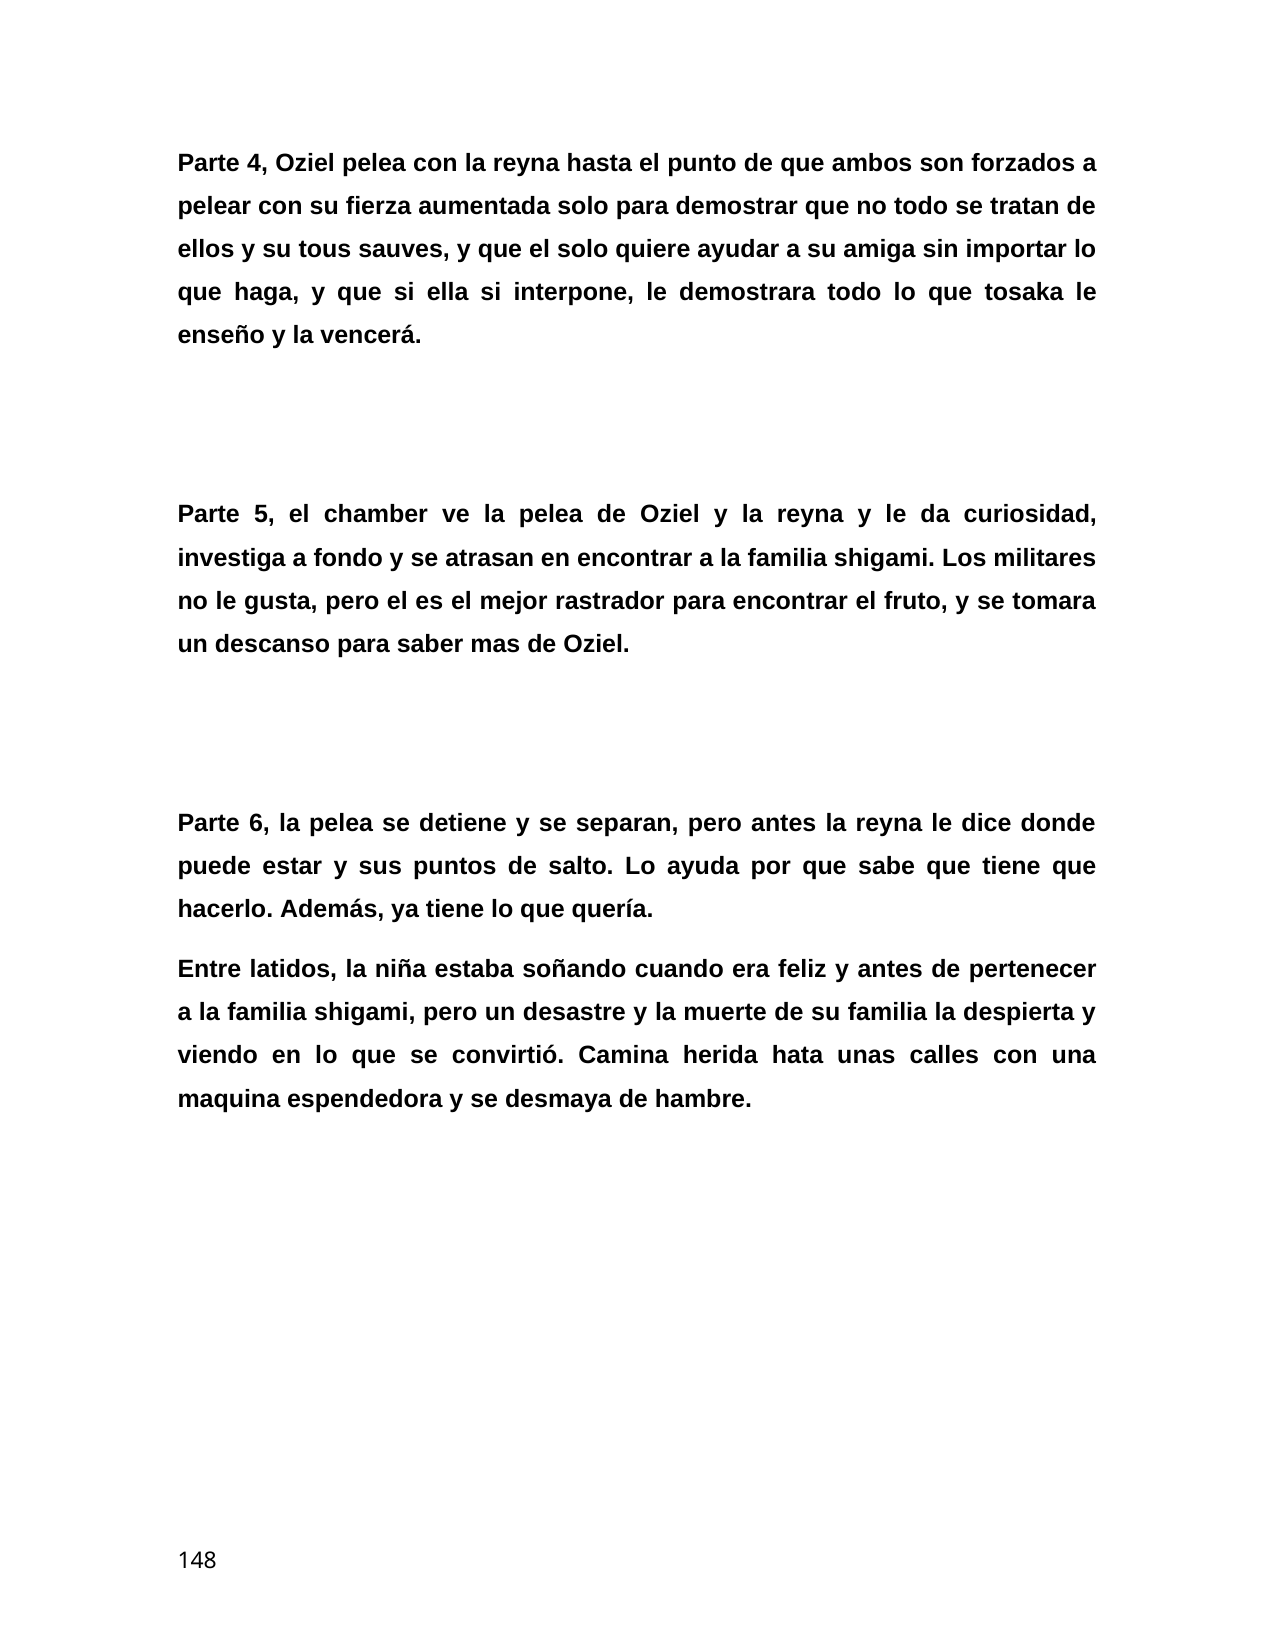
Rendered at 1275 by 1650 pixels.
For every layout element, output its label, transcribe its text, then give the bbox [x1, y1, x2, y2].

text Parte 5, el chamber ve la pelea de Oziel y la reyna y le da curiosidad, investiga a fondo y se atrasan en encontrar a la familia shigami. Los militares no le gusta, pero el es el mejor rastrador para encontrar el fruto, y se tomara un descanso para saber mas de Oziel. [177, 499, 1098, 658]
text Entre latidos, la niña estaba soñando cuando era feliz y antes de pertenecer a la familia shigami, pero un desastre y la muerte de su familia la despierta y viendo en lo que se convirtió. Camina herida hata unas calles con una maquina espendedora y se desmaya de hambre. [177, 954, 1098, 1112]
text Parte 6, la pelea se detiene y se separan, pero antes la reyna le dice donde puede estar y sus puntos de salto. Lo ayuda por que sabe que tiene que hacerlo. Además, ya tiene lo que quería. [177, 808, 1098, 923]
text Parte 4, Oziel pelea con la reyna hasta el punto de que ambos son forzados a pelear con su fierza aumentada solo para demostrar que no todo se tratan de ellos y su tous sauves, y que el solo quiere ayudar a su amiga sin importar lo que haga, y que si ella si interpone, le demostrara todo lo que tosaka le enseño y la vencerá. [177, 148, 1098, 349]
